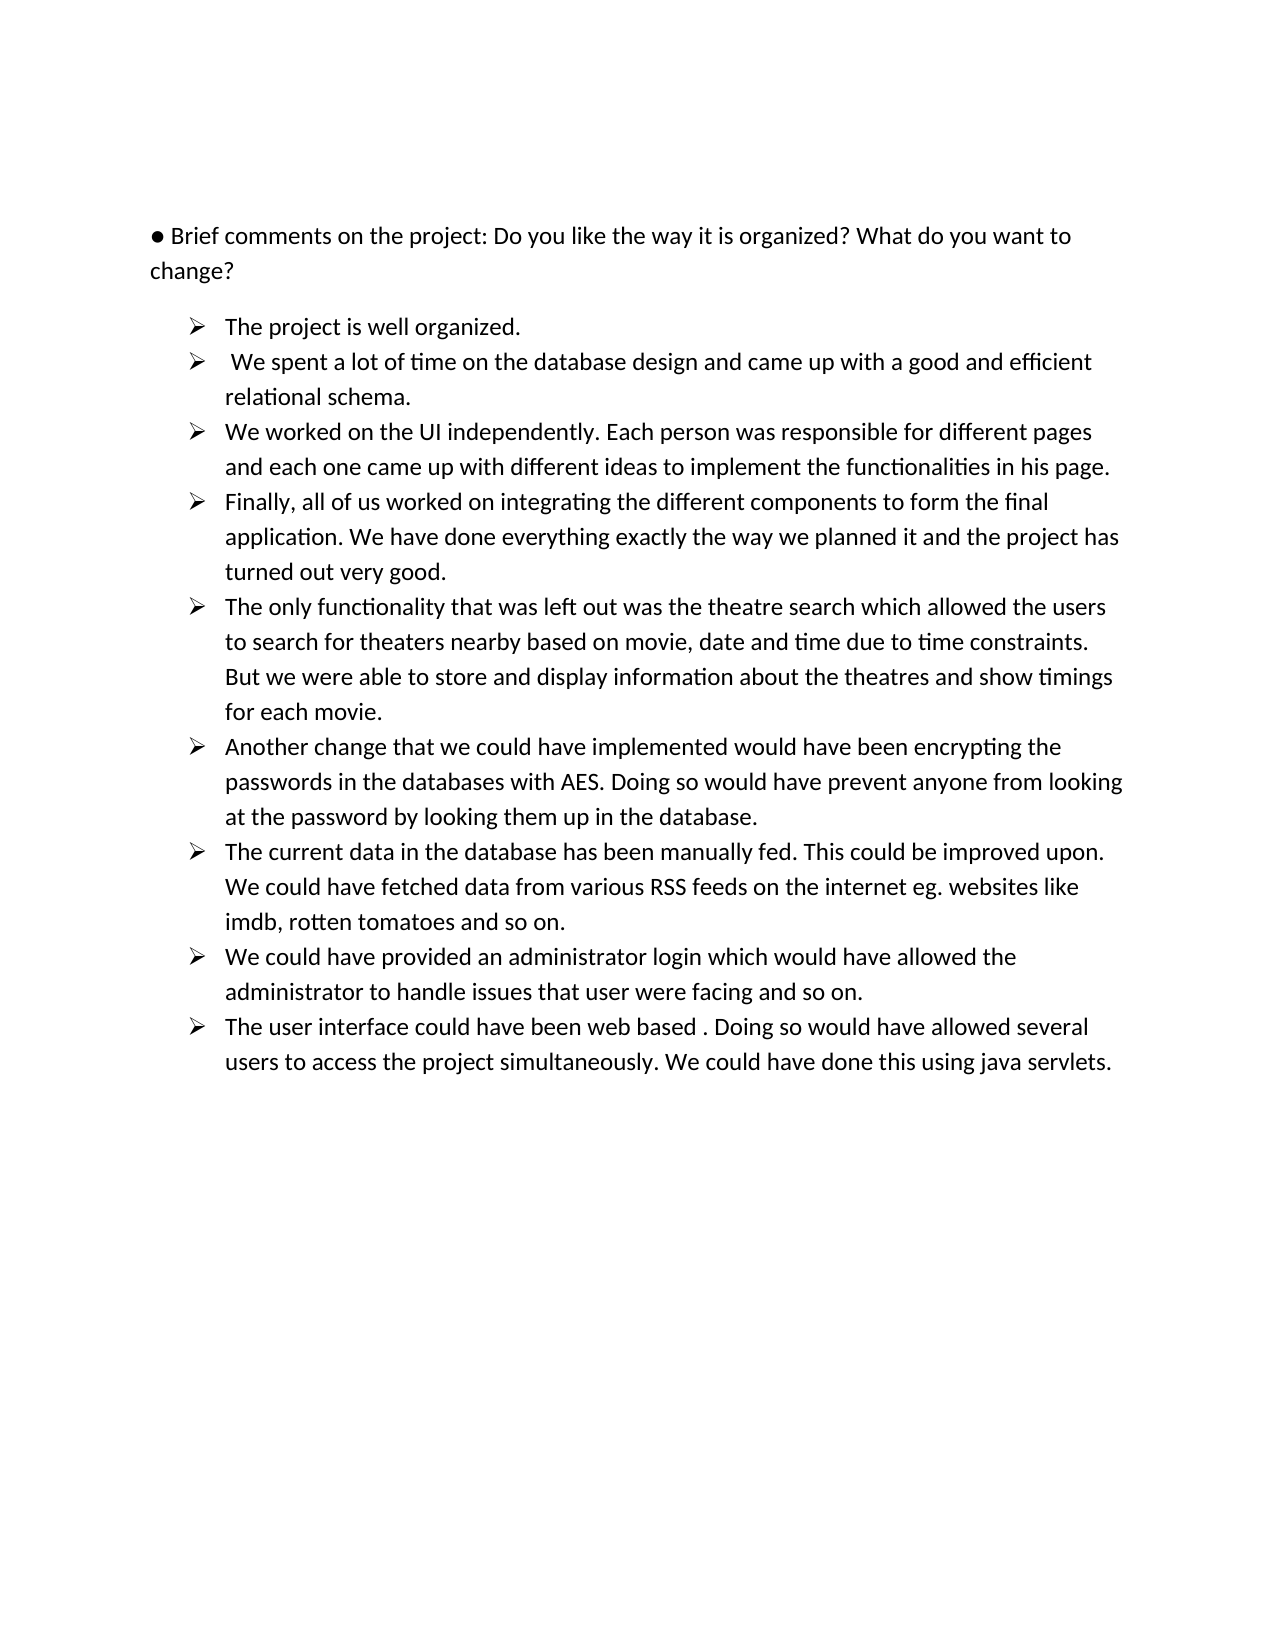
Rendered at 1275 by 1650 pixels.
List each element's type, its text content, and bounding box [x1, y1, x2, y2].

list The current data in the database has been manually fed. This could be improved upon. We could have fetched data from various RSS feeds on the internet eg. websites like imdb, rotten tomatoes and so on. [187, 836, 1125, 936]
list We spent a lot of time on the database design and came up with a good and efficient relational schema. [187, 346, 1125, 411]
list We worked on the UI independently. Each person was responsible for different pages and each one came up with different ideas to implement the functionalities in his page. [187, 416, 1125, 481]
list Finally, all of us worked on integrating the different components to form the final application. We have done everything exactly the way we planned it and the project has turned out very good. [187, 486, 1125, 586]
list The only functionality that was left out was the theatre search which allowed the users to search for theaters nearby based on movie, date and time due to time constraints. But we were able to store and display information about the theatres and show timings for each movie. [187, 591, 1125, 726]
list We could have provided an administrator login which would have allowed the administrator to handle issues that user were facing and so on. [187, 941, 1125, 1006]
text ● Brief comments on the project: Do you like the way it is organized? What do you want to change? [150, 220, 1125, 286]
list The project is well organized. [187, 311, 1125, 341]
list The user interface could have been web based . Doing so would have allowed several users to access the project simultaneously. We could have done this using java servlets. [187, 1011, 1125, 1076]
list Another change that we could have implemented would have been encrypting the passwords in the databases with AES. Doing so would have prevent anyone from looking at the password by looking them up in the database. [187, 731, 1125, 831]
